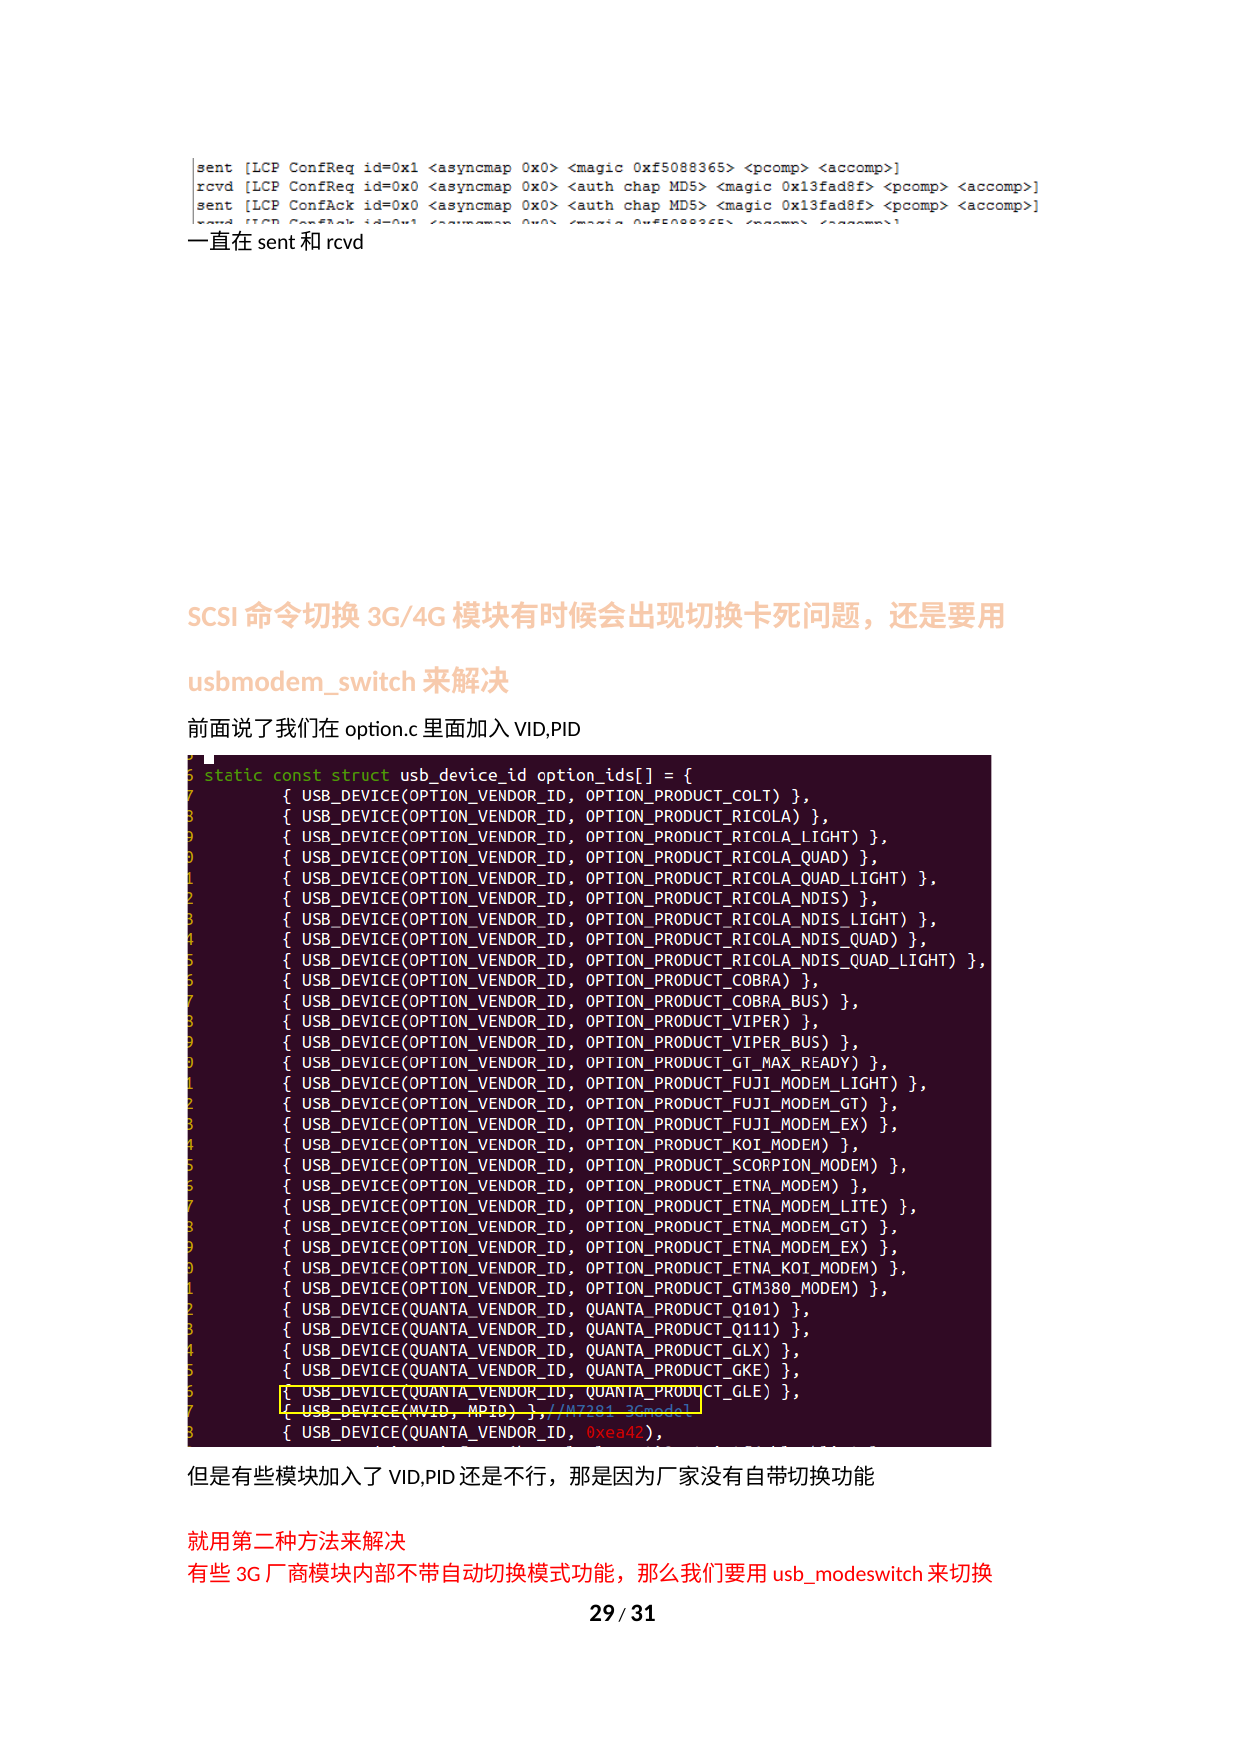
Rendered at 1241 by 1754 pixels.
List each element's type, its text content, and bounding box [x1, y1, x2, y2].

text 有些3G厂商模块内部不带自动切换模式功能，那么我们要用usb_modeswitch来切换 [187, 1556, 1053, 1588]
text SCSI命令切换3G/4G模块有时候会出现切换卡死问题，还是要用usbmodem_switch来解决 [187, 581, 1053, 711]
picture [187, 158, 1053, 224]
picture [187, 755, 992, 1447]
text 就用第二种方法来解决 [187, 1523, 1053, 1556]
text 但是有些模块加入了VID,PID还是不行，那是因为厂家没有自带切换功能 [187, 1458, 1053, 1491]
text 前面说了我们在option.c里面加入VID,PID [187, 711, 1053, 743]
text 一直在sent和rcvd [187, 224, 1053, 256]
